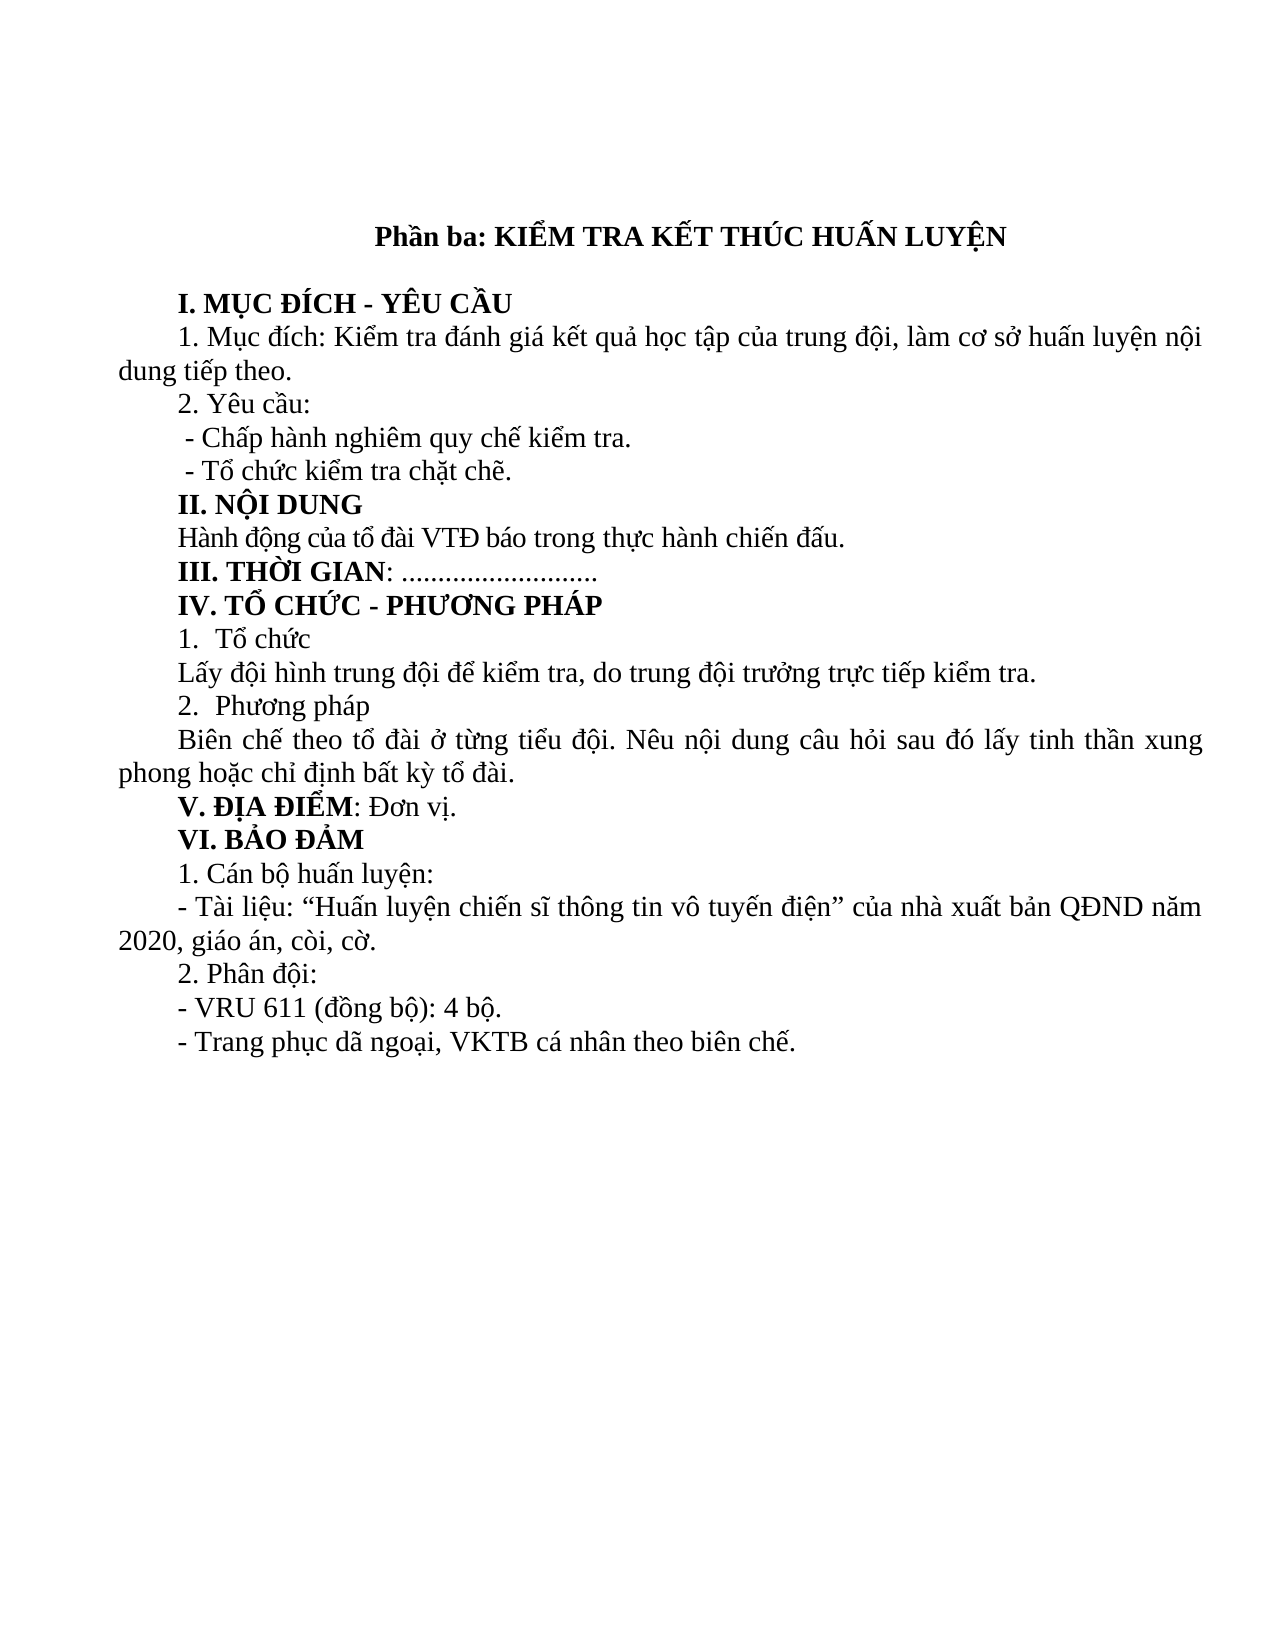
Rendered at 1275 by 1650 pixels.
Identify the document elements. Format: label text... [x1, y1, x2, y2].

text V. ĐỊA ĐIỂM: Đơn vị. [118, 789, 1204, 822]
text II. NỘI DUNG [118, 487, 1204, 521]
text Lấy đội hình trung đội để kiểm tra, do trung đội trưởng trực tiếp kiểm tra. [118, 655, 1204, 688]
text IV. TỔ CHỨC - PHƯƠNG PHÁP [118, 588, 1204, 621]
list Tổ chức [177, 621, 1204, 655]
text Hành động của tổ đài VTĐ báo trong thực hành chiến đấu. [118, 521, 1204, 554]
text - Trang phục dã ngoại, VKTB cá nhân theo biên chế. [118, 1024, 1204, 1057]
text 2. Phân đội: [118, 957, 1204, 990]
text - VRU 611 (đồng bộ): 4 bộ. [118, 990, 1204, 1024]
text 1. Mục đích: Kiểm tra đánh giá kết quả học tập của trung đội, làm cơ sở huấn luyện nội dung tiếp theo. [118, 319, 1204, 386]
text - Tổ chức kiểm tra chặt chẽ. [118, 453, 1204, 487]
text - Chấp hành nghiêm quy chế kiểm tra. [118, 420, 1204, 453]
text - Tài liệu: “Huấn luyện chiến sĩ thông tin vô tuyến điện” của nhà xuất bản QĐND năm 2020, giáo án, còi, cờ. [118, 889, 1204, 957]
text VI. BẢO ĐẢM [118, 822, 1204, 856]
list Phương pháp [177, 688, 1204, 722]
text 1. Cán bộ huấn luyện: [118, 856, 1204, 889]
text I. MỤC ĐÍCH - YÊU CẦU [118, 286, 1204, 319]
text Phần ba: KIỂM TRA KẾT THÚC HUẤN LUYỆN [118, 219, 1204, 252]
text Biên chế theo tổ đài ở từng tiểu đội. Nêu nội dung câu hỏi sau đó lấy tinh thần xung phong hoặc chỉ định bất kỳ tổ đài. [118, 722, 1204, 789]
text III. THỜI GIAN: ........................... [118, 554, 1204, 588]
text 2. Yêu cầu: [118, 386, 1204, 420]
